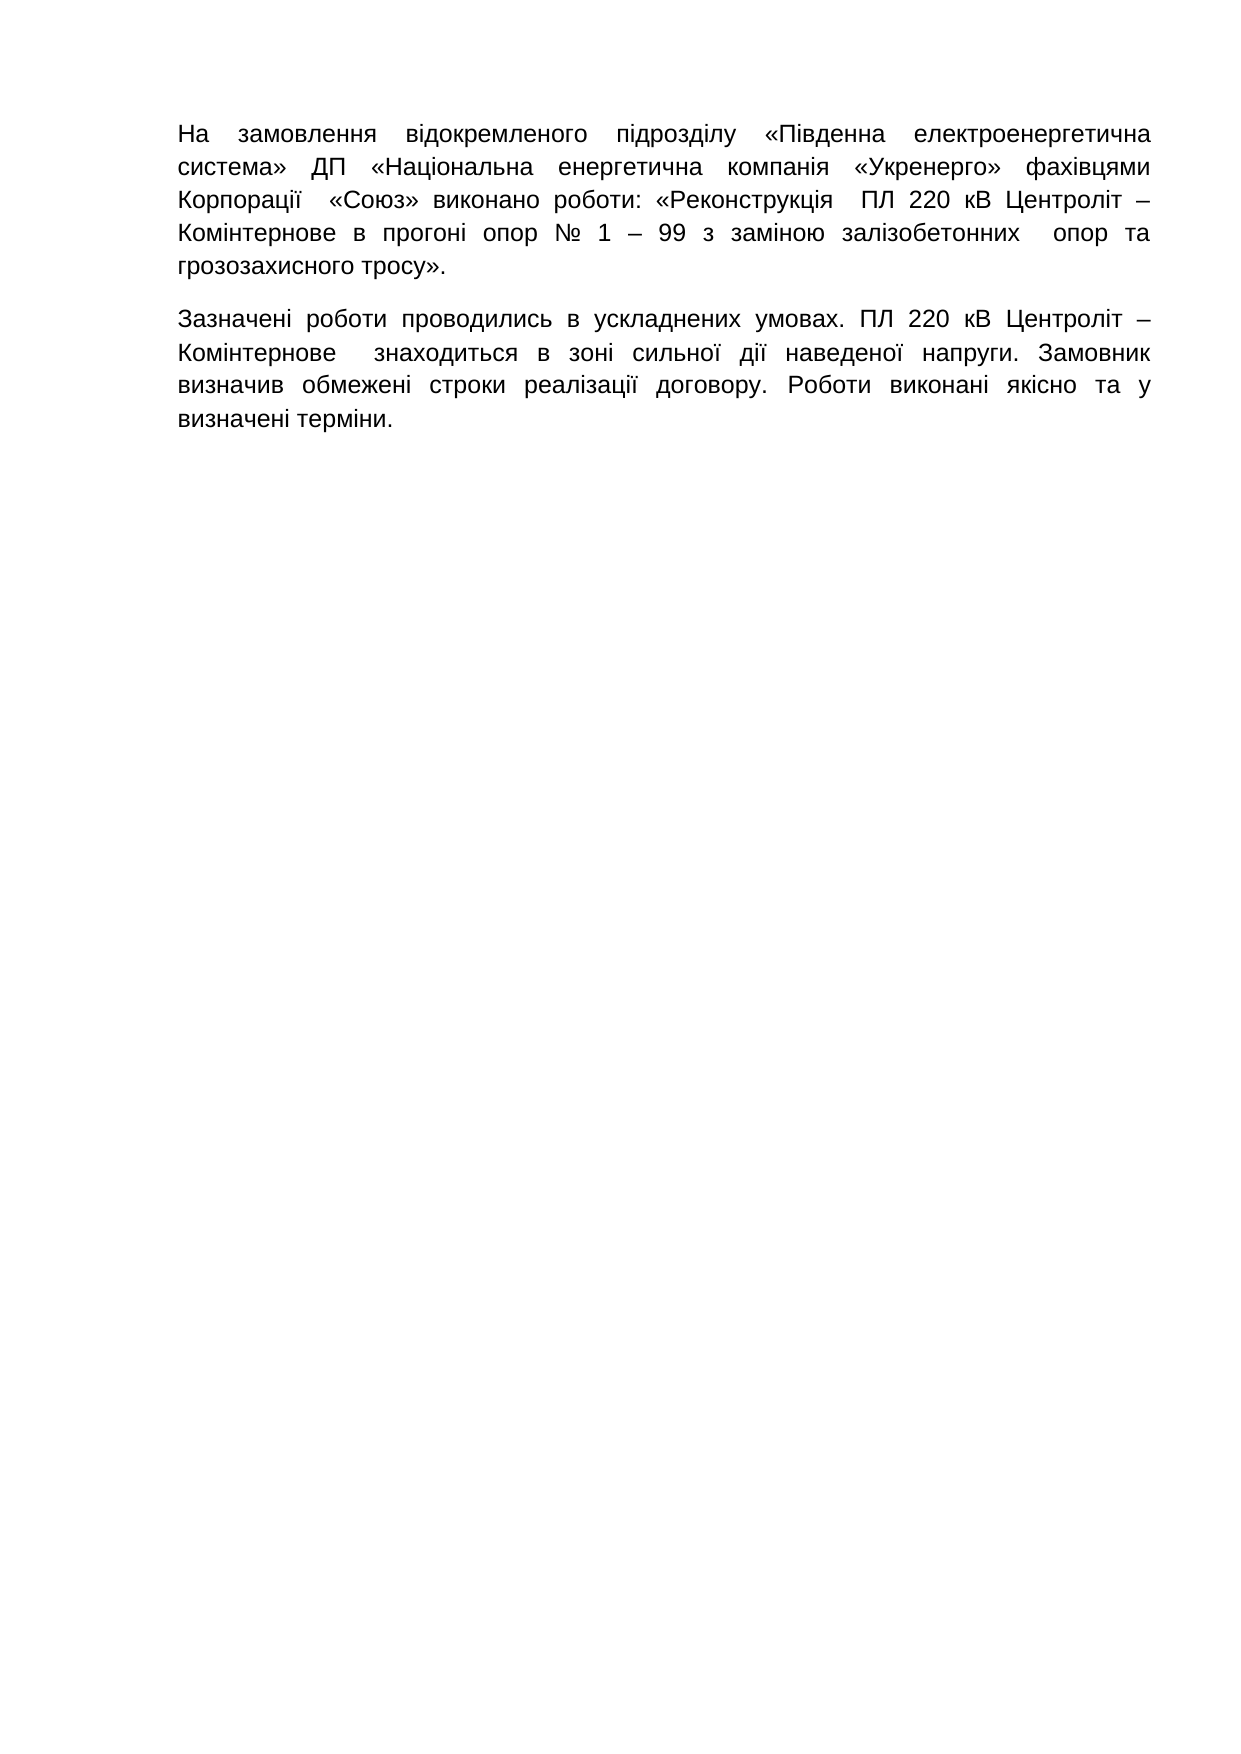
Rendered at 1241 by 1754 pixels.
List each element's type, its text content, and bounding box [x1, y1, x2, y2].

text Зазначені роботи проводились в ускладнених умовах. ПЛ 220 кВ Центроліт – Комінтернове знаходиться в зоні сильної дії наведеної напруги. Замовник визначив обмежені строки реалізації договору. Роботи виконані якісно та у визначені терміни. [177, 304, 1152, 432]
text На замовлення відокремленого підрозділу «Південна електроенергетична система» ДП «Національна енергетична компанія «Укренерго» фахівцями Корпорації «Союз» виконано роботи: «Реконструкція ПЛ 220 кВ Центроліт – Комінтернове в прогоні опор № 1 – 99 з заміною залізобетонних опор та грозозахисного тросу». [177, 118, 1152, 279]
